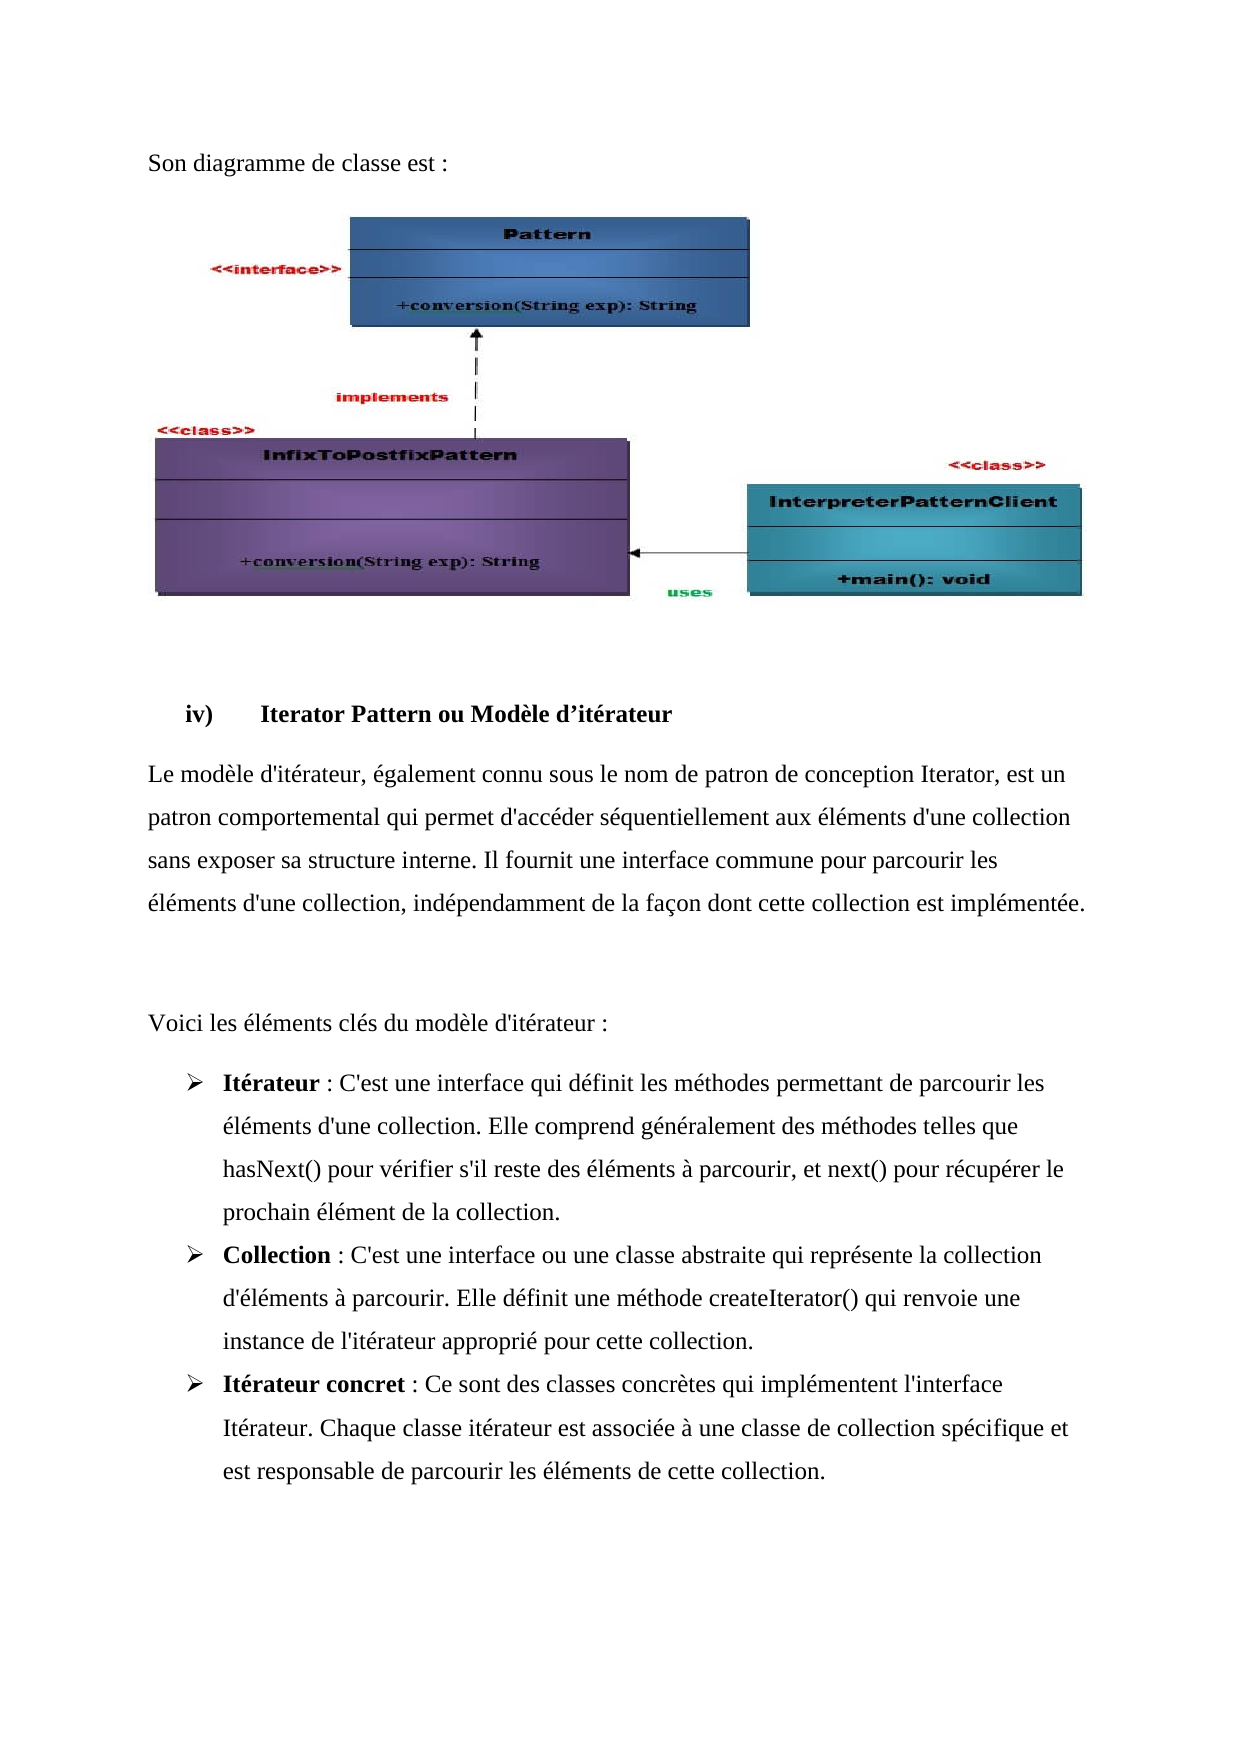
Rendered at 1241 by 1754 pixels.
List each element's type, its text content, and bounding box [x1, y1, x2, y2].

list Itérateur : C'est une interface qui définit les méthodes permettant de parcourir les éléments d'une collection. Elle comprend généralement des méthodes telles que hasNext() pour vérifier s'il reste des éléments à parcourir, et next() pour récupérer le prochain élément de la collection. [185, 1068, 1093, 1226]
text Son diagramme de classe est : [148, 148, 1093, 176]
list Collection : C'est une interface ou une classe abstraite qui représente la collection d'éléments à parcourir. Elle définit une méthode createIterator() qui renvoie une instance de l'itérateur approprié pour cette collection. [185, 1240, 1093, 1355]
picture [147, 207, 1093, 609]
text Voici les éléments clés du modèle d'itérateur : [148, 1008, 1093, 1037]
text Le modèle d'itérateur, également connu sous le nom de patron de conception Iterator, est un patron comportemental qui permet d'accéder séquentiellement aux éléments d'une collection sans exposer sa structure interne. Il fournit une interface commune pour parcourir les éléments d'une collection, indépendamment de la façon dont cette collection est implémentée. [148, 759, 1093, 917]
list Itérateur concret : Ce sont des classes concrètes qui implémentent l'interface Itérateur. Chaque classe itérateur est associée à une classe de collection spécifique et est responsable de parcourir les éléments de cette collection. [185, 1369, 1093, 1484]
list Iterator Pattern ou Modèle d’itérateur [185, 699, 1093, 728]
